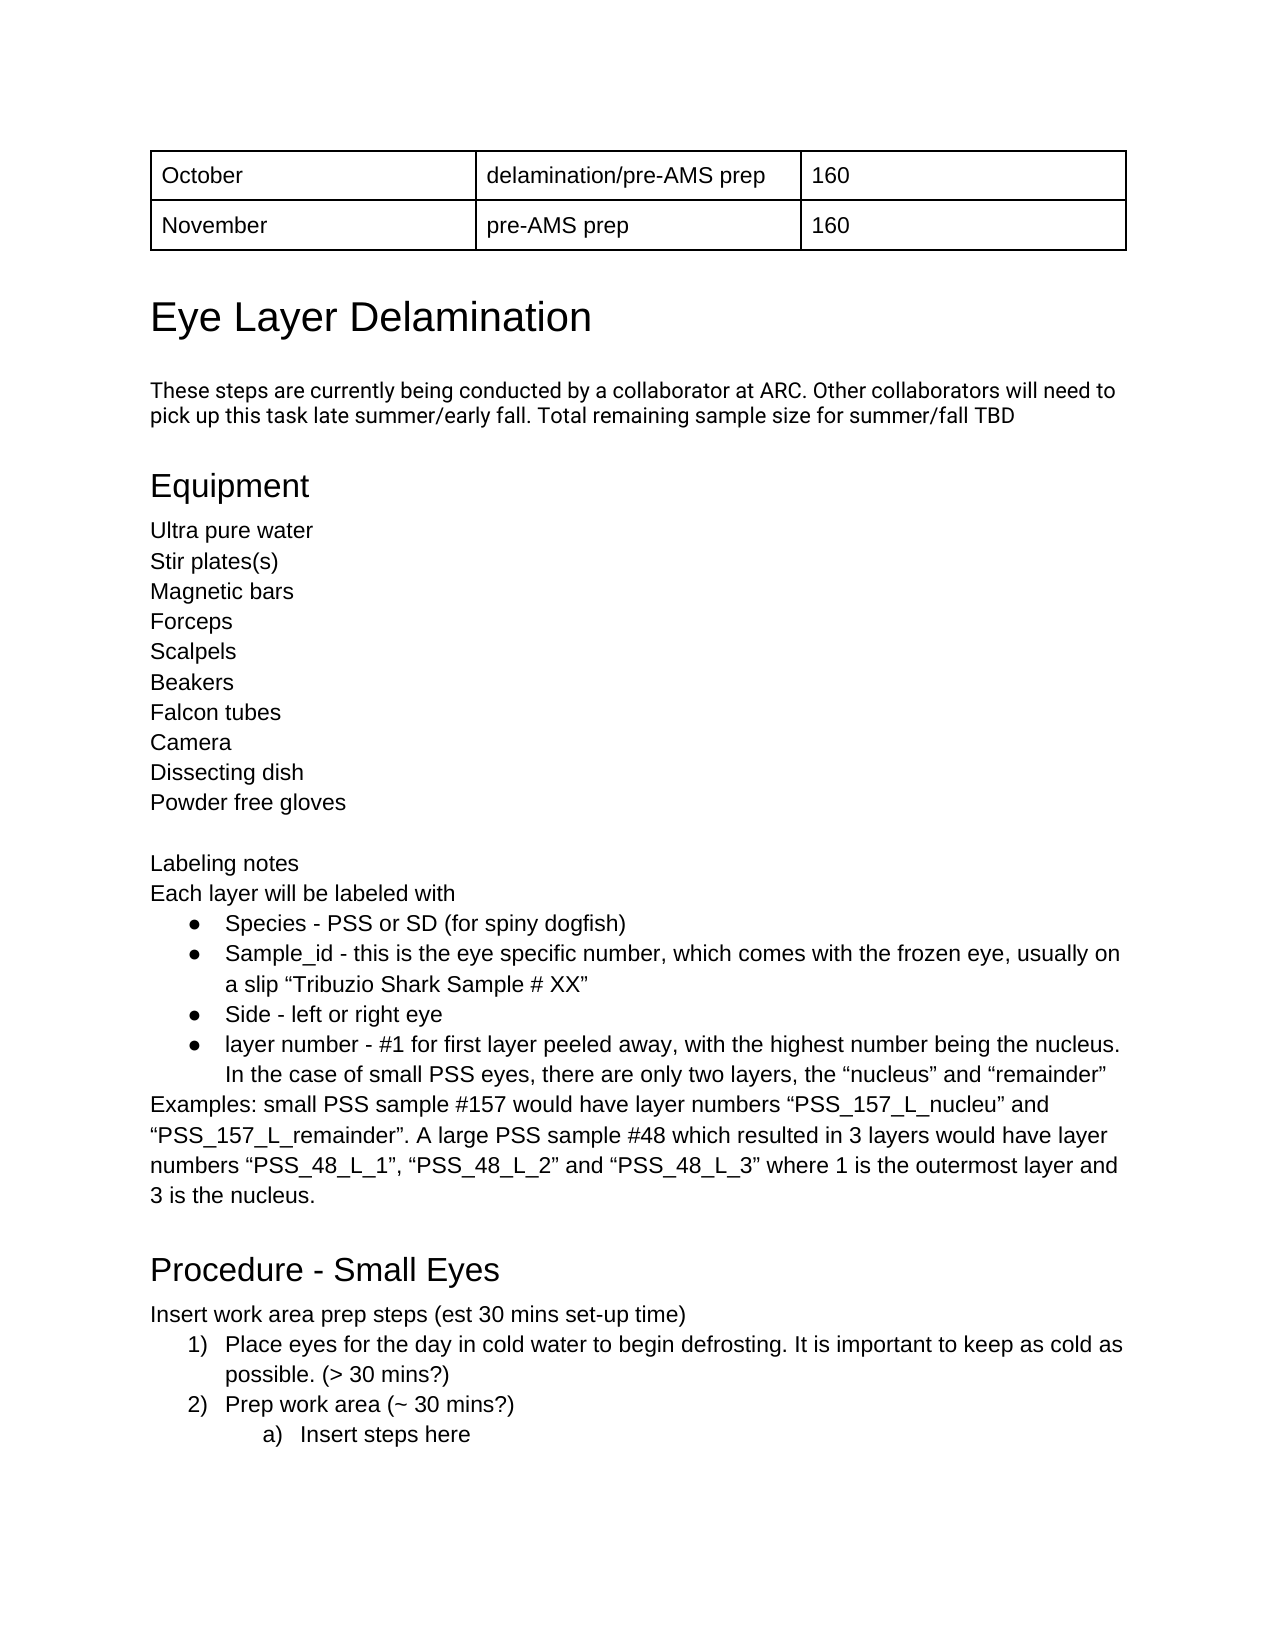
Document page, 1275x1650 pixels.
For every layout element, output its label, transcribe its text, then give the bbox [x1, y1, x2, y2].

text Labeling notes [150, 850, 1125, 876]
text Dissecting dish [150, 759, 1125, 785]
table_cell October [152, 152, 475, 199]
subtitle Equipment [150, 466, 1125, 505]
text Camera [150, 729, 1125, 755]
text Powder free gloves [150, 789, 1125, 816]
text Forceps [150, 608, 1125, 634]
table_cell delamination/pre-AMS prep [477, 152, 800, 199]
text Examples: small PSS sample #157 would have layer numbers “PSS_157_L_nucleu” and “PSS_157_L_remainder”. A large PSS sample #48 which resulted in 3 layers would have layer numbers “PSS_48_L_1”, “PSS_48_L_2” and “PSS_48_L_3” where 1 is the outermost layer and 3 is the nucleus. [150, 1091, 1125, 1208]
table_cell 160 [802, 152, 1125, 199]
text Magnetic bars [150, 578, 1125, 604]
list Sample_id - this is the eye specific number, which comes with the frozen eye, usually on a slip “Tribuzio Shark Sample # XX” [187, 940, 1125, 997]
text Falcon tubes [150, 699, 1125, 725]
subtitle Eye Layer Delamination [150, 292, 1125, 340]
table_cell 160 [802, 201, 1125, 248]
text Each layer will be labeled with [150, 880, 1125, 906]
list Insert steps here [262, 1421, 1125, 1448]
list Side - left or right eye [187, 1001, 1125, 1027]
table_cell November [152, 201, 475, 248]
list layer number - #1 for first layer peeled away, with the highest number being the nucleus. In the case of small PSS eyes, there are only two layers, the “nucleus” and “remainder” [187, 1031, 1125, 1087]
text Stir plates(s) [150, 548, 1125, 574]
text Insert work area prep steps (est 30 mins set-up time) [150, 1301, 1125, 1327]
list Prep work area (~ 30 mins?) [187, 1391, 1125, 1418]
text Beakers [150, 668, 1125, 695]
subtitle These steps are currently being conducted by a collaborator at ARC. Other collaborators will need to pick up this task late summer/early fall. Total remaining sample size for summer/fall TBD [150, 378, 1125, 429]
list Place eyes for the day in cold water to begin defrosting. It is important to keep as cold as possible. (> 30 mins?) [187, 1331, 1125, 1387]
list Species - PSS or SD (for spiny dogfish) [187, 910, 1125, 936]
table_cell pre-AMS prep [477, 201, 800, 248]
text Scalpels [150, 638, 1125, 664]
subtitle Procedure - Small Eyes [150, 1250, 1125, 1288]
text Ultra pure water [150, 517, 1125, 544]
